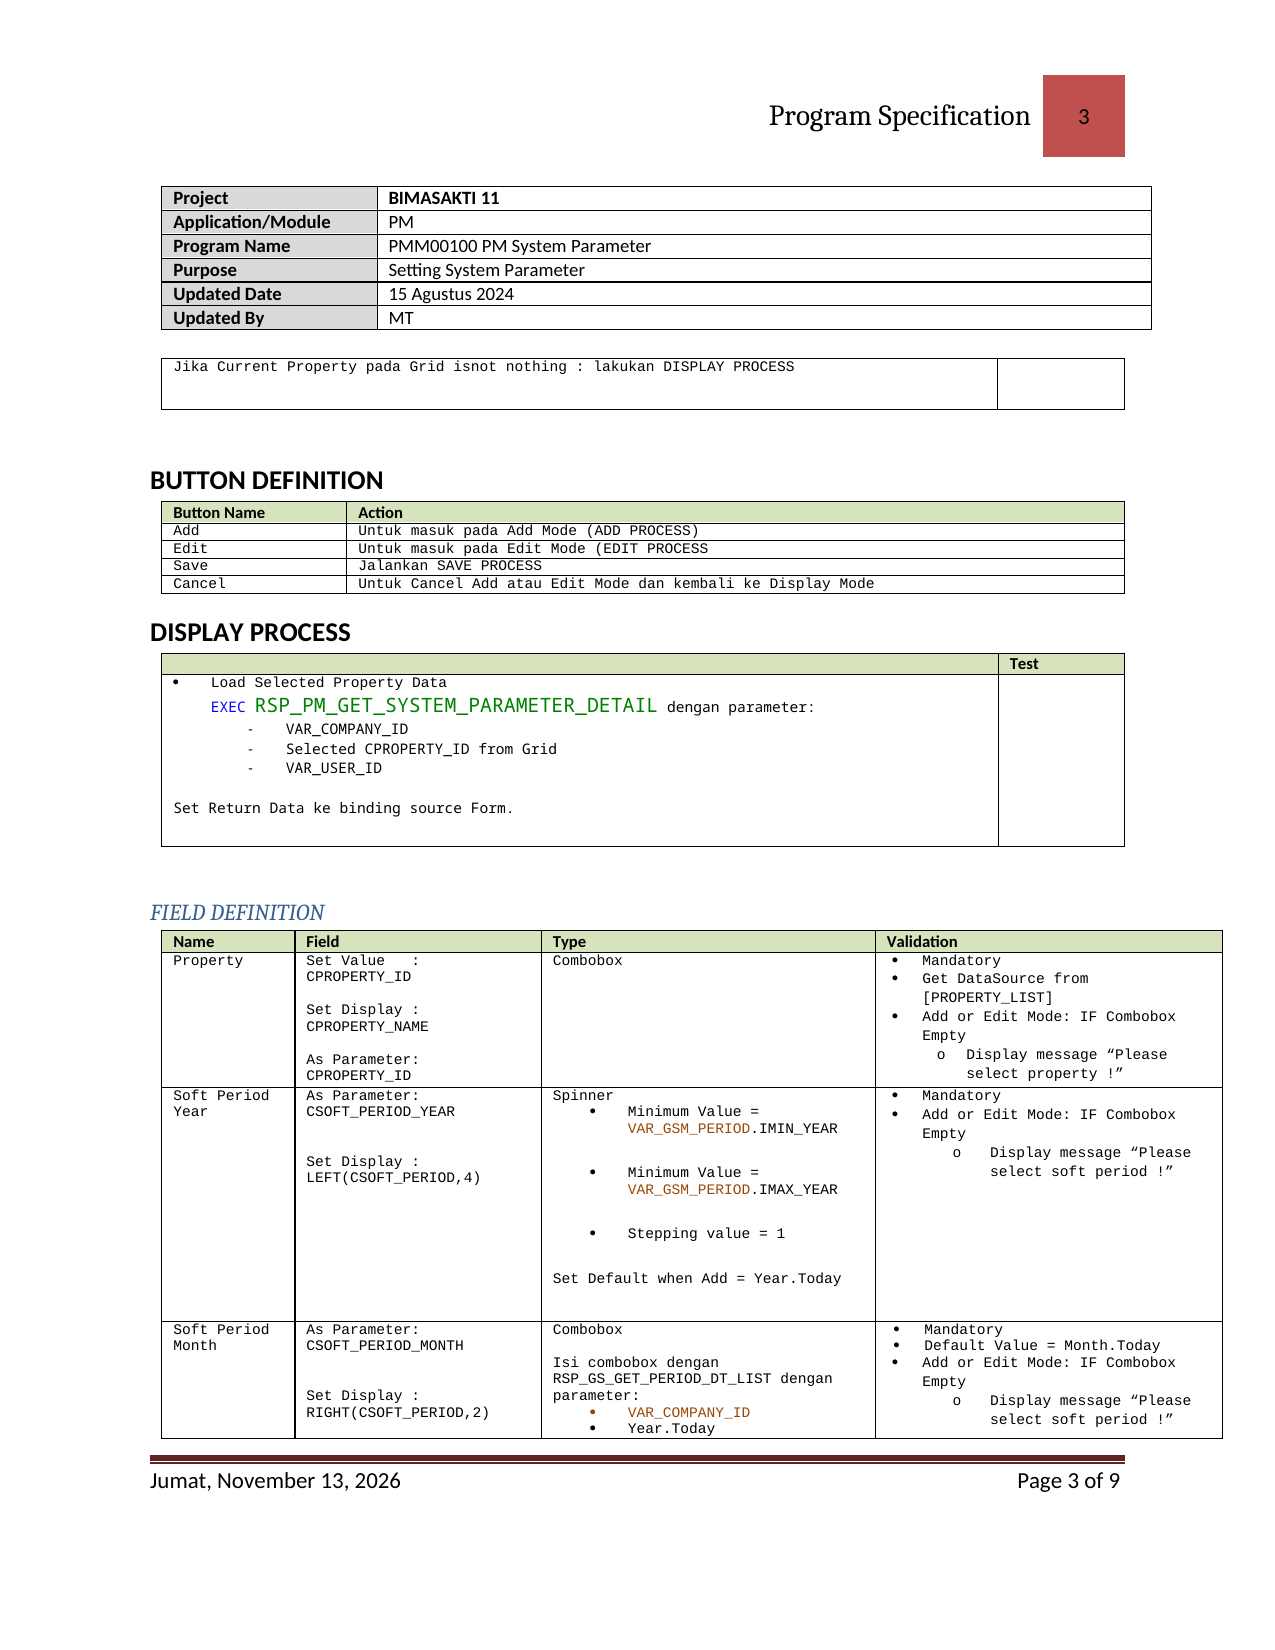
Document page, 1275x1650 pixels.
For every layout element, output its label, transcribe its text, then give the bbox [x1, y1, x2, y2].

table_cell Jalankan SAVE PROCESS [347, 559, 1124, 575]
table_cell Untuk masuk pada Edit Mode (EDIT PROCESS [347, 541, 1124, 558]
table_header Name [162, 931, 294, 952]
subtitle DISPLAY PROCESS [150, 615, 1125, 648]
table_cell Soft Period Year [162, 1088, 294, 1321]
table_header Test [999, 654, 1124, 674]
table_header Type [542, 931, 875, 952]
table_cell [162, 359, 997, 409]
table_header Button Name [162, 502, 346, 522]
table_cell Save [162, 559, 346, 575]
table_header [162, 654, 998, 674]
table_cell As Parameter: CSOFT_PERIOD_YEAR Set Display : LEFT(CSOFT_PERIOD,4) [296, 1088, 541, 1321]
table_cell Untuk masuk pada Add Mode (ADD PROCESS) [347, 524, 1124, 540]
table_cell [876, 1322, 1222, 1438]
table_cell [296, 1322, 541, 1438]
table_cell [542, 1322, 875, 1438]
table_cell Soft Period Month [162, 1322, 294, 1438]
table_cell Set Value : CPROPERTY_ID Set Display : CPROPERTY_NAME As Parameter: CPROPERTY_ID [296, 953, 541, 1087]
subtitle BUTTON DEFINITION [150, 463, 1125, 496]
table_cell Mandatory Get DataSource from [PROPERTY_LIST] Add or Edit Mode: IF Combobox Empty Display message “Please select property !” [876, 953, 1222, 1087]
table_cell [999, 675, 1124, 846]
table_header Validation [876, 931, 1222, 952]
table_cell Property [162, 953, 294, 1087]
table_cell Mandatory Add or Edit Mode: IF Combobox Empty Display message “Please select soft period !” [876, 1088, 1222, 1321]
table_cell Untuk Cancel Add atau Edit Mode dan kembali ke Display Mode [347, 576, 1124, 593]
subtitle FIELD DEFINITION [150, 900, 1125, 926]
table_cell [998, 359, 1124, 409]
table_cell Cancel [162, 576, 346, 593]
table_cell Load Selected Property Data EXEC RSP_PM_GET_SYSTEM_PARAMETER_DETAIL dengan parameter: VAR_COMPANY_ID Selected CPROPERTY_ID from Grid VAR_USER_ID Set Return Data ke binding source Form. [162, 675, 998, 846]
table_cell Spinner Minimum Value = VAR_GSM_PERIOD.IMIN_YEAR Minimum Value = VAR_GSM_PERIOD.IMAX_YEAR Stepping value = 1 Set Default when Add = Year.Today [542, 1088, 875, 1321]
table_cell Edit [162, 541, 346, 558]
table_header Field [296, 931, 541, 952]
table_cell Combobox [542, 953, 875, 1087]
table_header Action [347, 502, 1124, 522]
table_cell Add [162, 524, 346, 540]
